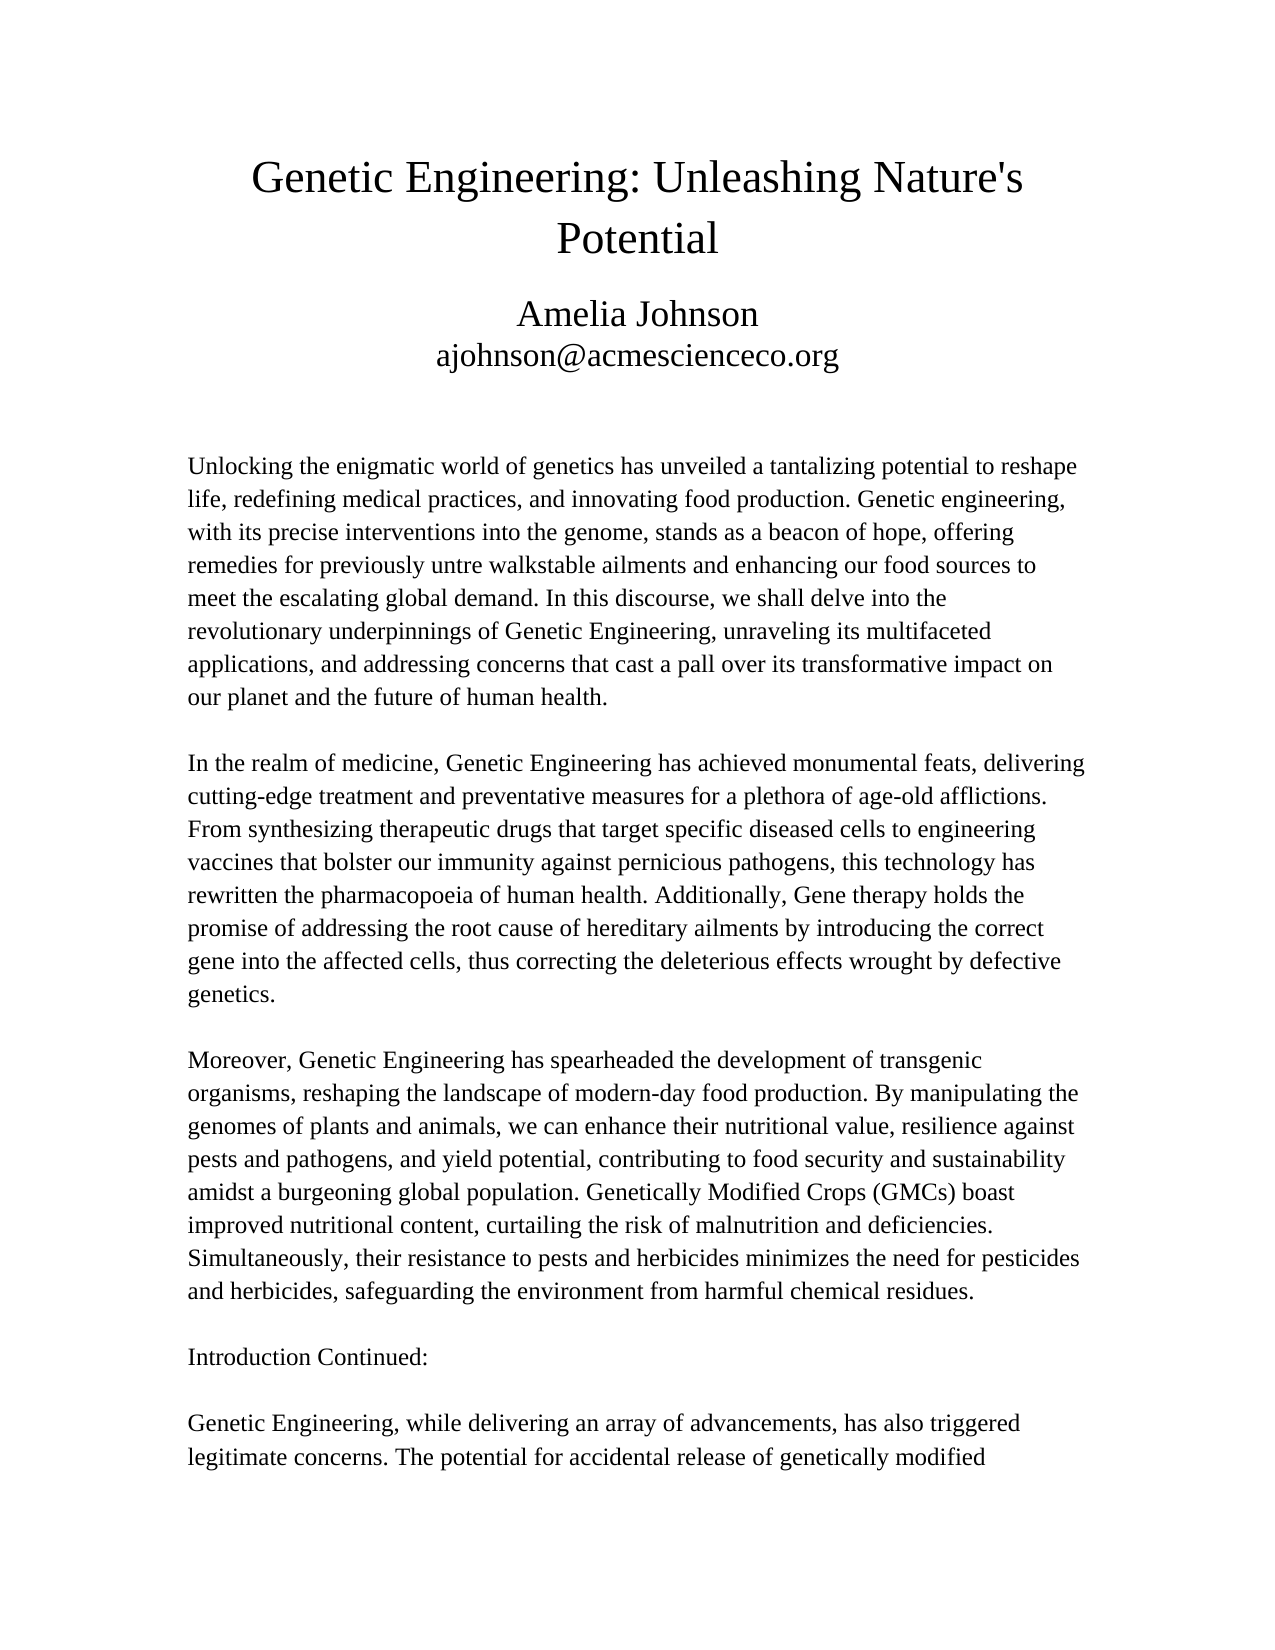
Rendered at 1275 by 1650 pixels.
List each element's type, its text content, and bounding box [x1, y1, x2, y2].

text ajohnson@acmescienceco.org [187, 335, 1087, 373]
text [187, 451, 1087, 1470]
text Amelia Johnson [187, 292, 1087, 335]
text Genetic Engineering: Unleashing Nature's Potential [187, 150, 1087, 263]
